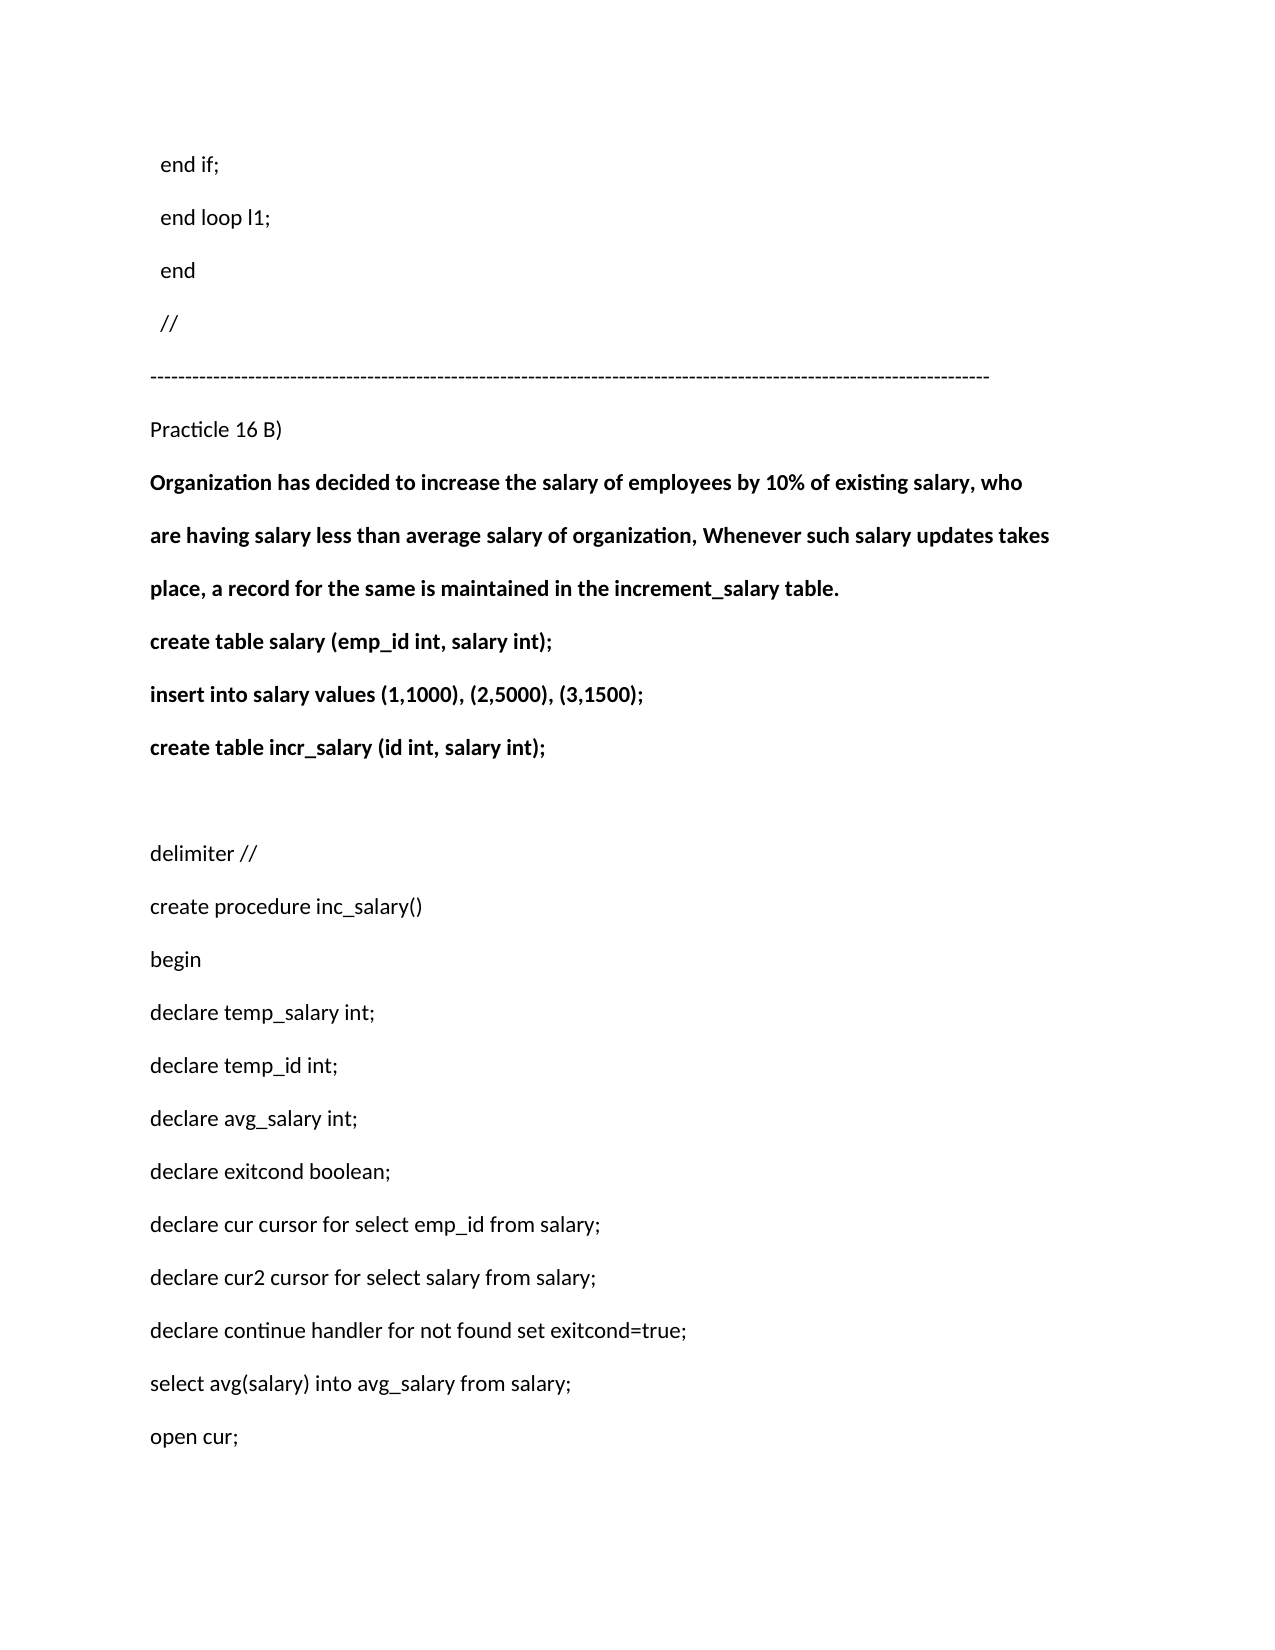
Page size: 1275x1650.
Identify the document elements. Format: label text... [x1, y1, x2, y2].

text create table salary (emp_id int, salary int); [150, 627, 1125, 655]
text // [150, 309, 1125, 337]
text insert into salary values (1,1000), (2,5000), (3,1500); [150, 680, 1125, 708]
text declare cur cursor for select emp_id from salary; [150, 1210, 1125, 1238]
text delimiter // [150, 839, 1125, 867]
text end [150, 256, 1125, 284]
text declare cur2 cursor for select salary from salary; [150, 1263, 1125, 1291]
text declare temp_salary int; [150, 998, 1125, 1026]
text open cur; [150, 1422, 1125, 1451]
text declare avg_salary int; [150, 1104, 1125, 1132]
text Practicle 16 B) [150, 415, 1125, 443]
text create procedure inc_salary() [150, 892, 1125, 920]
text declare temp_id int; [150, 1051, 1125, 1079]
text Organization has decided to increase the salary of employees by 10% of existing salary, who [150, 468, 1125, 496]
text select avg(salary) into avg_salary from salary; [150, 1369, 1125, 1397]
text ------------------------------------------------------------------------------------------------------------------------ [150, 362, 1125, 390]
text place, a record for the same is maintained in the increment_salary table. [150, 574, 1125, 602]
text are having salary less than average salary of organization, Whenever such salary updates takes [150, 521, 1125, 549]
text declare exitcond boolean; [150, 1157, 1125, 1185]
text end if; [150, 150, 1125, 178]
text end loop l1; [150, 203, 1125, 231]
text create table incr_salary (id int, salary int); [150, 733, 1125, 761]
text begin [150, 945, 1125, 973]
text declare continue handler for not found set exitcond=true; [150, 1316, 1125, 1344]
